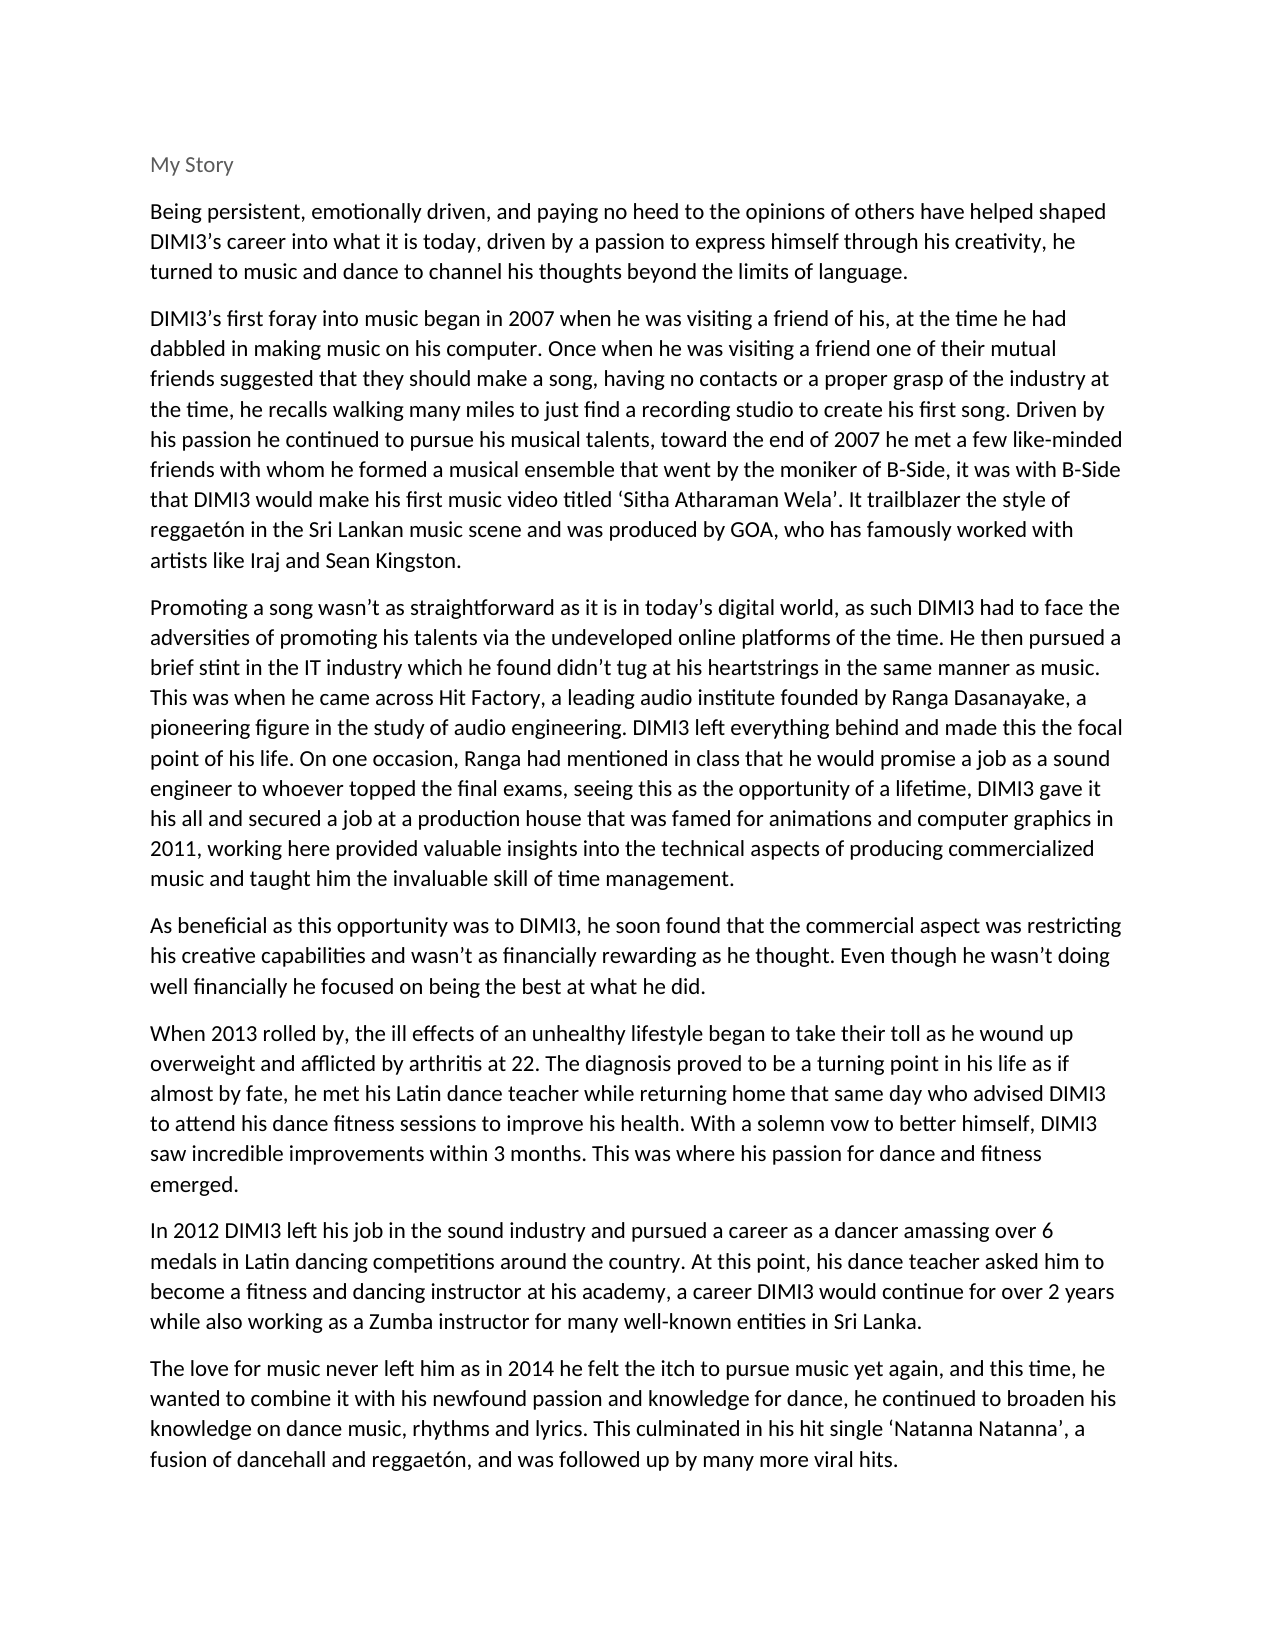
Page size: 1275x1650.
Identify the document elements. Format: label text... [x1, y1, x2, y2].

text When 2013 rolled by, the ill effects of an unhealthy lifestyle began to take their toll as he wound up overweight and afflicted by arthritis at 22. The diagnosis proved to be a turning point in his life as if almost by fate, he met his Latin dance teacher while returning home that same day who advised DIMI3 to attend his dance fitness sessions to improve his health. With a solemn vow to better himself, DIMI3 saw incredible improvements within 3 months. This was where his passion for dance and fitness emerged. [150, 1019, 1125, 1198]
text DIMI3’s first foray into music began in 2007 when he was visiting a friend of his, at the time he had dabbled in making music on his computer. Once when he was visiting a friend one of their mutual friends suggested that they should make a song, having no contacts or a proper grasp of the industry at the time, he recalls walking many miles to just find a recording studio to create his first song. Driven by his passion he continued to pursue his musical talents, toward the end of 2007 he met a few like-minded friends with whom he formed a musical ensemble that went by the moniker of B-Side, it was with B-Side that DIMI3 would make his first music video titled ‘Sitha Atharaman Wela’. It trailblazer the style of reggaetón in the Sri Lankan music scene and was produced by GOA, who has famously worked with artists like Iraj and Sean Kingston. [150, 304, 1125, 574]
text Promoting a song wasn’t as straightforward as it is in today’s digital world, as such DIMI3 had to face the adversities of promoting his talents via the undeveloped online platforms of the time. He then pursued a brief stint in the IT industry which he found didn’t tug at his heartstrings in the same manner as music. This was when he came across Hit Factory, a leading audio institute founded by Ranga Dasanayake, a pioneering figure in the study of audio engineering. DIMI3 left everything behind and made this the focal point of his life. On one occasion, Ranga had mentioned in class that he would promise a job as a sound engineer to whoever topped the final exams, seeing this as the opportunity of a lifetime, DIMI3 gave it his all and secured a job at a production house that was famed for animations and computer graphics in 2011, working here provided valuable insights into the technical aspects of producing commercialized music and taught him the invaluable skill of time management. [150, 593, 1125, 893]
text Being persistent, emotionally driven, and paying no heed to the opinions of others have helped shaped DIMI3’s career into what it is today, driven by a passion to express himself through his creativity, he turned to music and dance to channel his thoughts beyond the limits of language. [150, 197, 1125, 285]
text In 2012 DIMI3 left his job in the sound industry and pursued a career as a dancer amassing over 6 medals in Latin dancing competitions around the country. At this point, his dance teacher asked him to become a fitness and dancing instructor at his academy, a career DIMI3 would continue for over 2 years while also working as a Zumba instructor for many well-known entities in Sri Lanka. [150, 1217, 1125, 1335]
subtitle My Story [150, 150, 1125, 178]
text The love for music never left him as in 2014 he felt the itch to pursue music yet again, and this time, he wanted to combine it with his newfound passion and knowledge for dance, he continued to broaden his knowledge on dance music, rhythms and lyrics. This culminated in his hit single ‘Natanna Natanna’, a fusion of dancehall and reggaetón, and was followed up by many more viral hits. [150, 1354, 1125, 1473]
text As beneficial as this opportunity was to DIMI3, he soon found that the commercial aspect was restricting his creative capabilities and wasn’t as financially rewarding as he thought. Even though he wasn’t doing well financially he focused on being the best at what he did. [150, 911, 1125, 1000]
